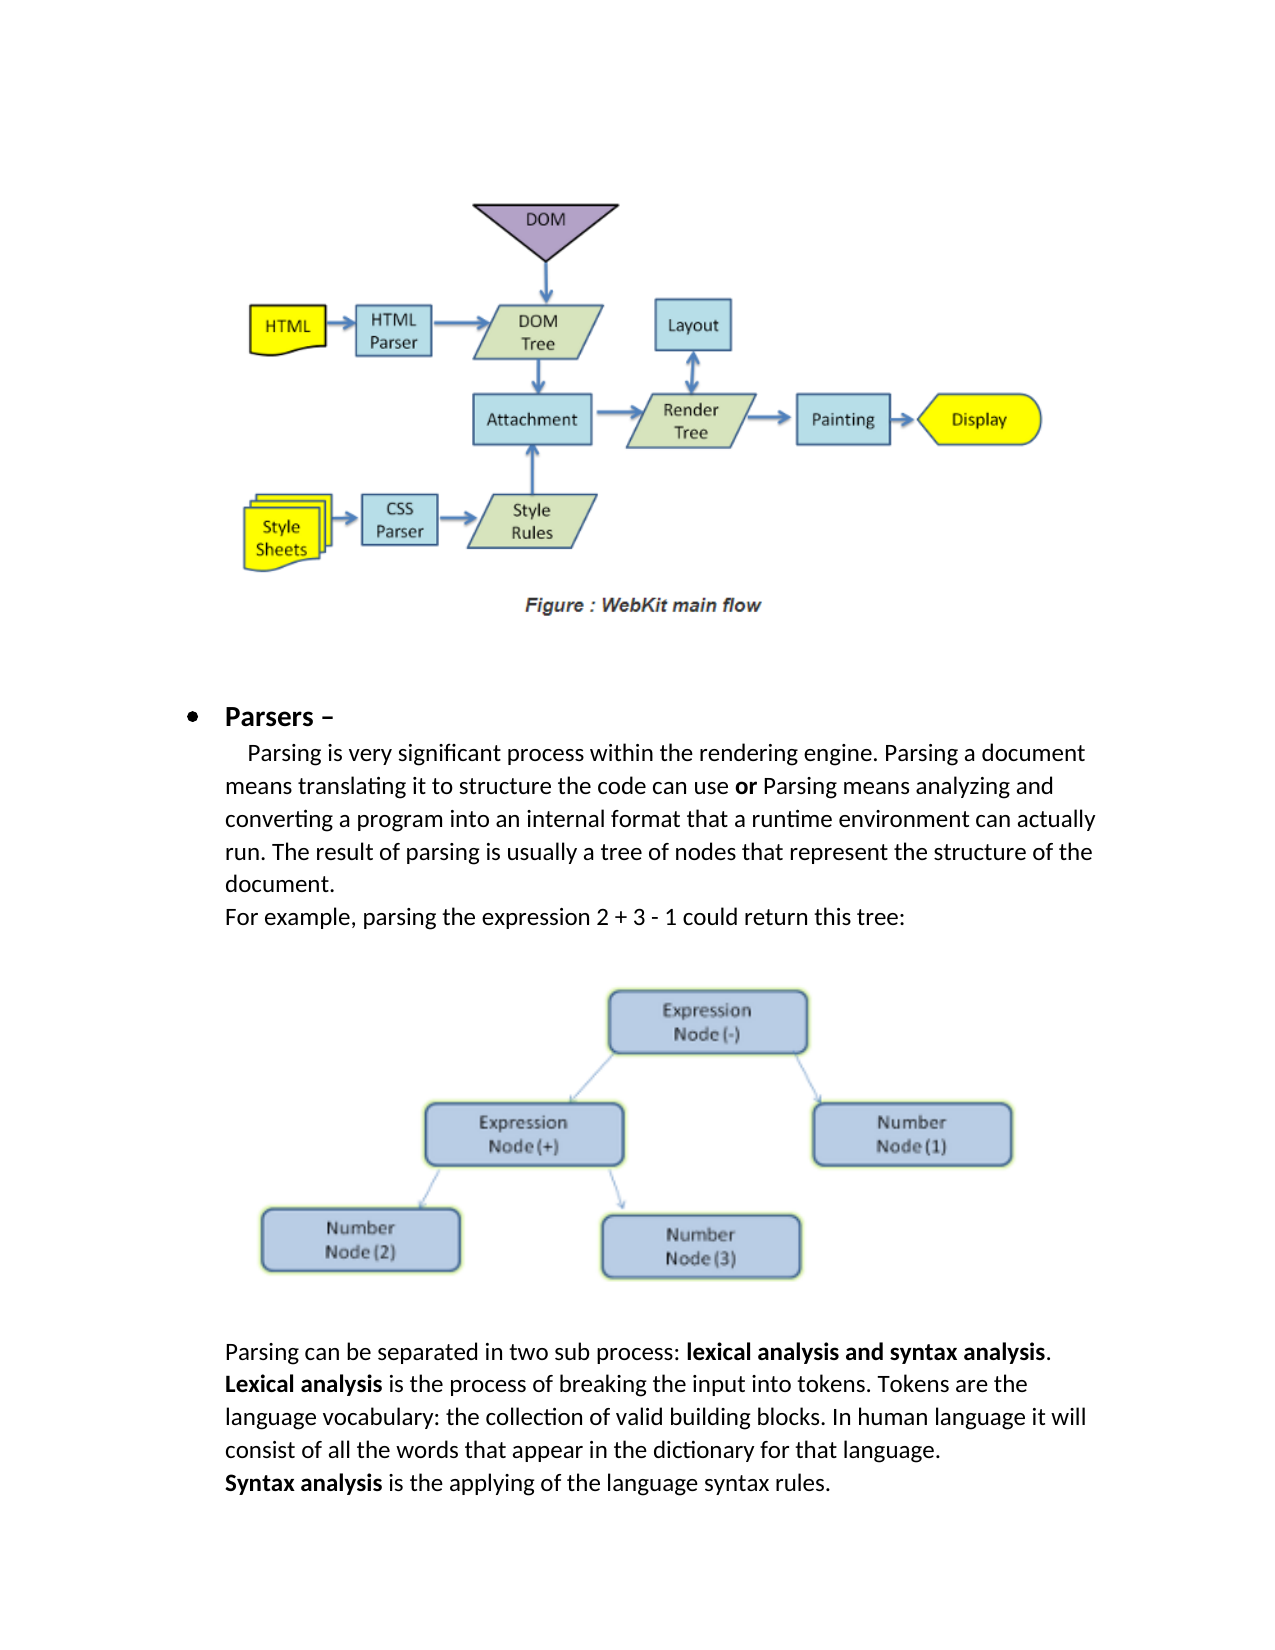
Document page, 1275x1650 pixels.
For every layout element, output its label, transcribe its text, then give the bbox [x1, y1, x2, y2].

list Parsing can be separated in two sub process: lexical analysis and syntax analysis. [225, 1336, 1125, 1366]
list Parsers – [187, 698, 1125, 734]
list Syntax analysis is the applying of the language syntax rules. [225, 1467, 1125, 1498]
picture [225, 967, 1040, 1301]
list Lexical analysis is the process of breaking the input into tokens. Tokens are the language vocabulary: the collection of valid building blocks. In human language it will consist of all the words that appear in the dictionary for that language. [225, 1368, 1125, 1465]
list Parsing is very significant process within the rendering engine. Parsing a document means translating it to structure the code can use or Parsing means analyzing and converting a program into an internal format that a runtime environment can actually run. The result of parsing is usually a tree of nodes that represent the structure of the document. [225, 737, 1125, 899]
list For example, parsing the expression 2 + 3 - 1 could return this tree: [225, 901, 1125, 932]
picture [225, 182, 1049, 630]
